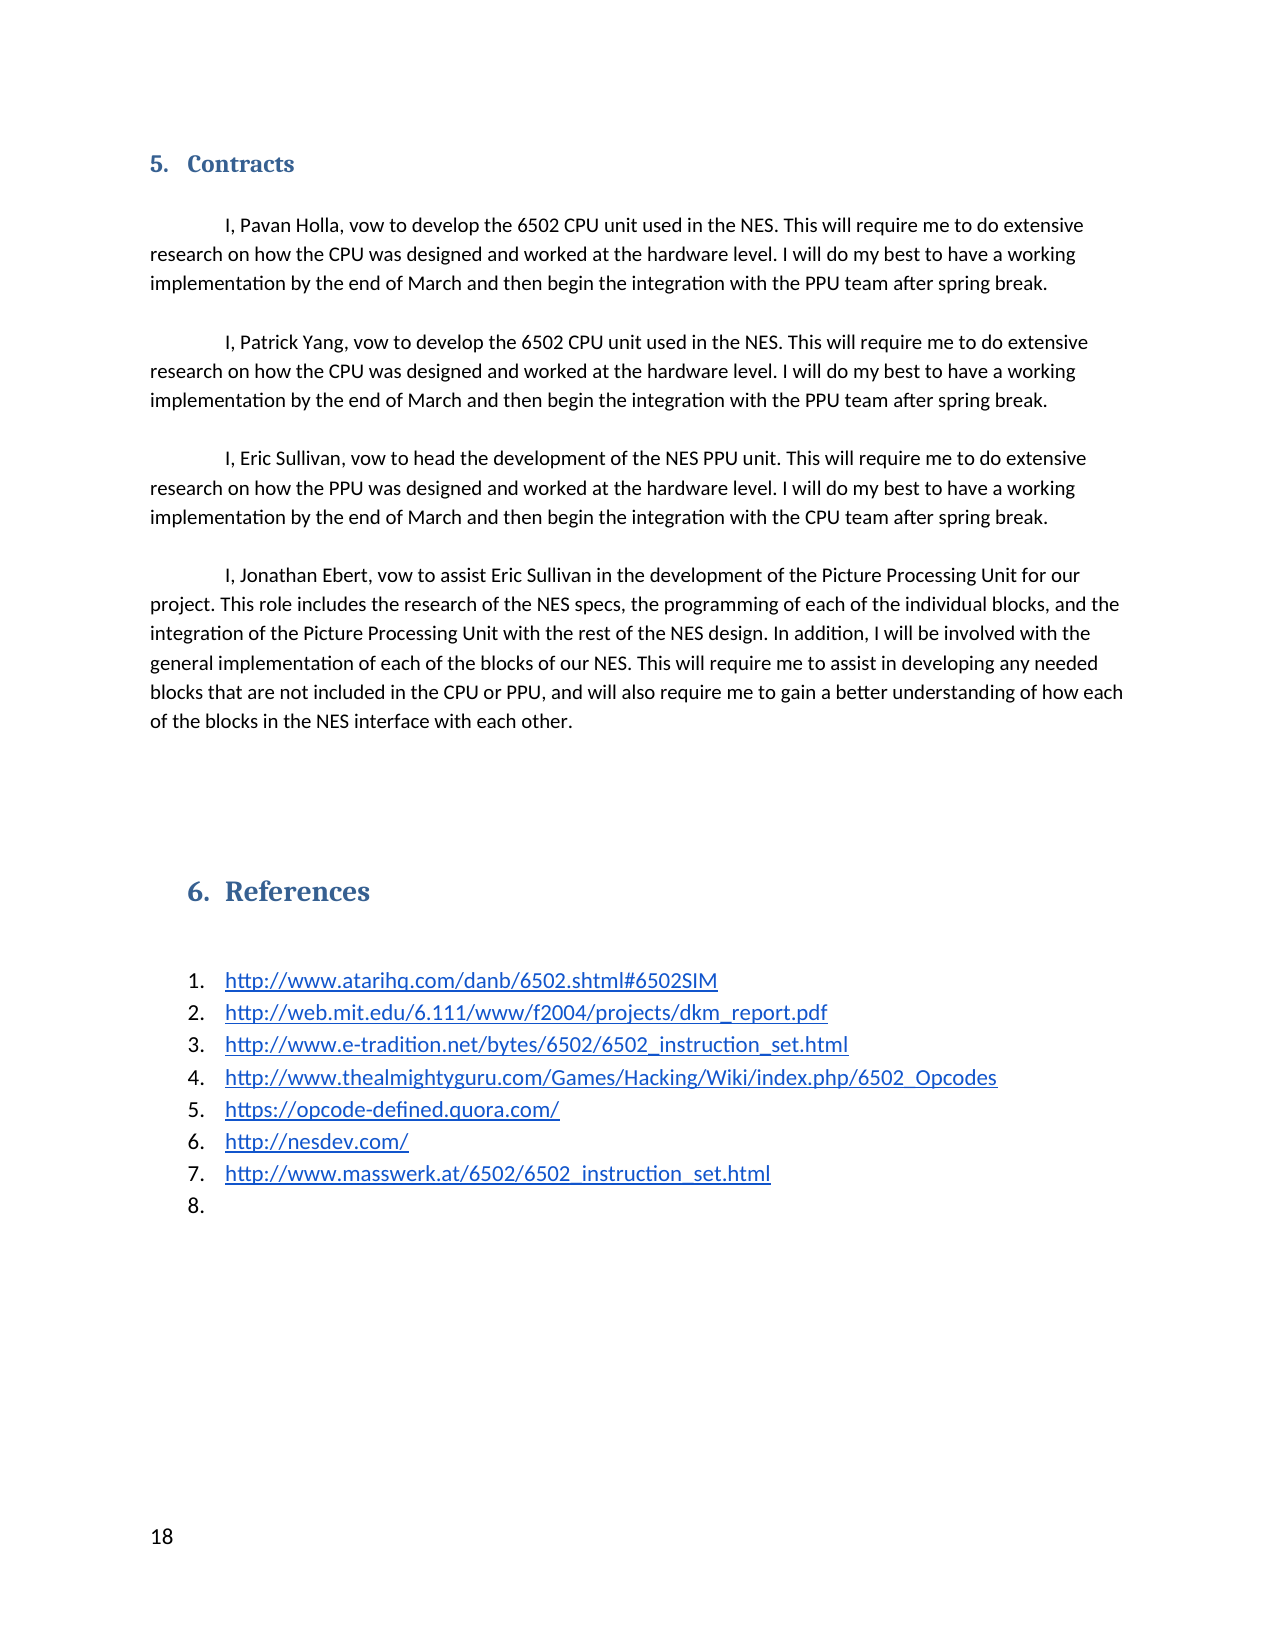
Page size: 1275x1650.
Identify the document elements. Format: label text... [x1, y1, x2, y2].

text I, Patrick Yang, vow to develop the 6502 CPU unit used in the NES. This will require me to do extensive research on how the CPU was designed and worked at the hardware level. I will do my best to have a working implementation by the end of March and then begin the integration with the PPU team after spring break. [150, 329, 1125, 413]
list https://opcode-defined.quora.com/ [187, 1095, 1125, 1123]
list http://www.thealmightyguru.com/Games/Hacking/Wiki/index.php/6502_Opcodes [187, 1063, 1125, 1091]
subtitle Contracts [150, 150, 1125, 179]
list http://www.masswerk.at/6502/6502_instruction_set.html [187, 1159, 1125, 1187]
list http://web.mit.edu/6.111/www/f2004/projects/dkm_report.pdf [187, 998, 1125, 1026]
list http://www.e-tradition.net/bytes/6502/6502_instruction_set.html [187, 1031, 1125, 1059]
subtitle References [187, 875, 1125, 908]
text I, Jonathan Ebert, vow to assist Eric Sullivan in the development of the Picture Processing Unit for our project. This role includes the research of the NES specs, the programming of each of the individual blocks, and the integration of the Picture Processing Unit with the rest of the NES design. In addition, I will be involved with the general implementation of each of the blocks of our NES. This will require me to assist in developing any needed blocks that are not included in the CPU or PPU, and will also require me to gain a better understanding of how each of the blocks in the NES interface with each other. [150, 562, 1125, 733]
list http://www.atarihq.com/danb/6502.shtml#6502SIM [187, 966, 1125, 994]
list http://nesdev.com/ [187, 1127, 1125, 1155]
text I, Eric Sullivan, vow to head the development of the NES PPU unit. This will require me to do extensive research on how the PPU was designed and worked at the hardware level. I will do my best to have a working implementation by the end of March and then begin the integration with the CPU team after spring break. [150, 446, 1125, 529]
text I, Pavan Holla, vow to develop the 6502 CPU unit used in the NES. This will require me to do extensive research on how the CPU was designed and worked at the hardware level. I will do my best to have a working implementation by the end of March and then begin the integration with the PPU team after spring break. [150, 212, 1125, 296]
